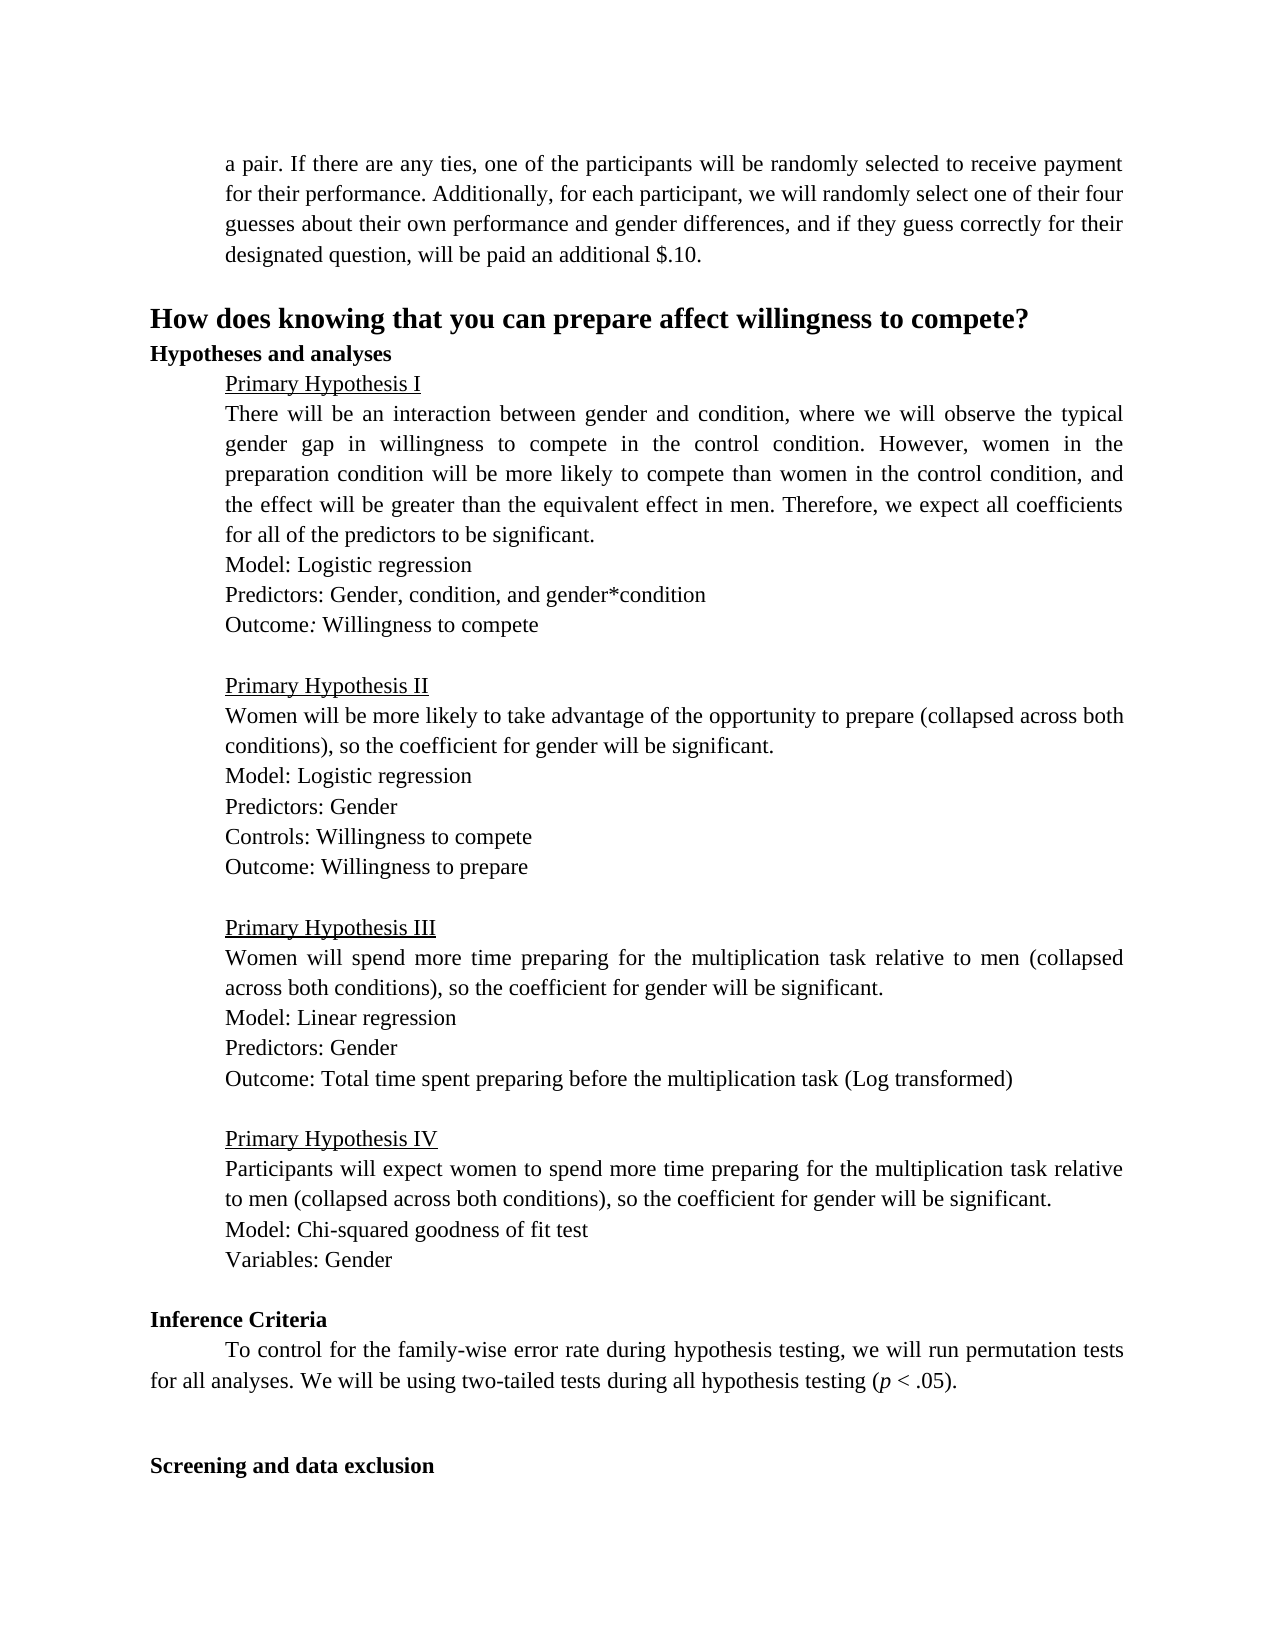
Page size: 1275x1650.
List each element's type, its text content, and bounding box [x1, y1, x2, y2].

text To control for the family-wise error rate during hypothesis testing, we will run permutation tests for all analyses. We will be using two-tailed tests during all hypothesis testing (p < .05). [150, 1336, 1125, 1393]
text Outcome: Willingness to compete [225, 611, 1125, 638]
text Primary Hypothesis II [225, 672, 1125, 698]
text Inference Criteria [150, 1306, 1125, 1333]
text Predictors: Gender [225, 793, 1125, 819]
text Women will be more likely to take advantage of the opportunity to prepare (collapsed across both conditions), so the coefficient for gender will be significant. [225, 702, 1125, 759]
text Predictors: Gender [225, 1034, 1125, 1061]
text Primary Hypothesis IV [225, 1125, 1125, 1151]
text Model: Linear regression [225, 1004, 1125, 1031]
text Controls: Willingness to compete [225, 823, 1125, 849]
text Predictors: Gender, condition, and gender*condition [225, 581, 1125, 608]
text Model: Logistic regression [225, 551, 1125, 577]
text Model: Logistic regression [225, 762, 1125, 789]
text Primary Hypothesis I [225, 370, 1125, 396]
text Women will spend more time preparing for the multiplication task relative to men (collapsed across both conditions), so the coefficient for gender will be significant. [225, 944, 1125, 1000]
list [187, 150, 1125, 267]
text Screening and data exclusion [150, 1452, 1125, 1478]
text How does knowing that you can prepare affect willingness to compete? [150, 301, 1125, 334]
text Participants will expect women to spend more time preparing for the multiplication task relative to men (collapsed across both conditions), so the coefficient for gender will be significant. [225, 1155, 1125, 1212]
text Variables: Gender [225, 1246, 1125, 1272]
text There will be an interaction between gender and condition, where we will observe the typical gender gap in willingness to compete in the control condition. However, women in the preparation condition will be more likely to compete than women in the control condition, and the effect will be greater than the equivalent effect in men. Therefore, we expect all coefficients for all of the predictors to be significant. [225, 400, 1125, 547]
text Outcome: Willingness to prepare [225, 853, 1125, 879]
text Hypotheses and analyses [150, 339, 1125, 366]
text Outcome: Total time spent preparing before the multiplication task (Log transformed) [225, 1064, 1125, 1091]
text Model: Chi-squared goodness of fit test [225, 1216, 1125, 1242]
text Primary Hypothesis III [225, 913, 1125, 940]
